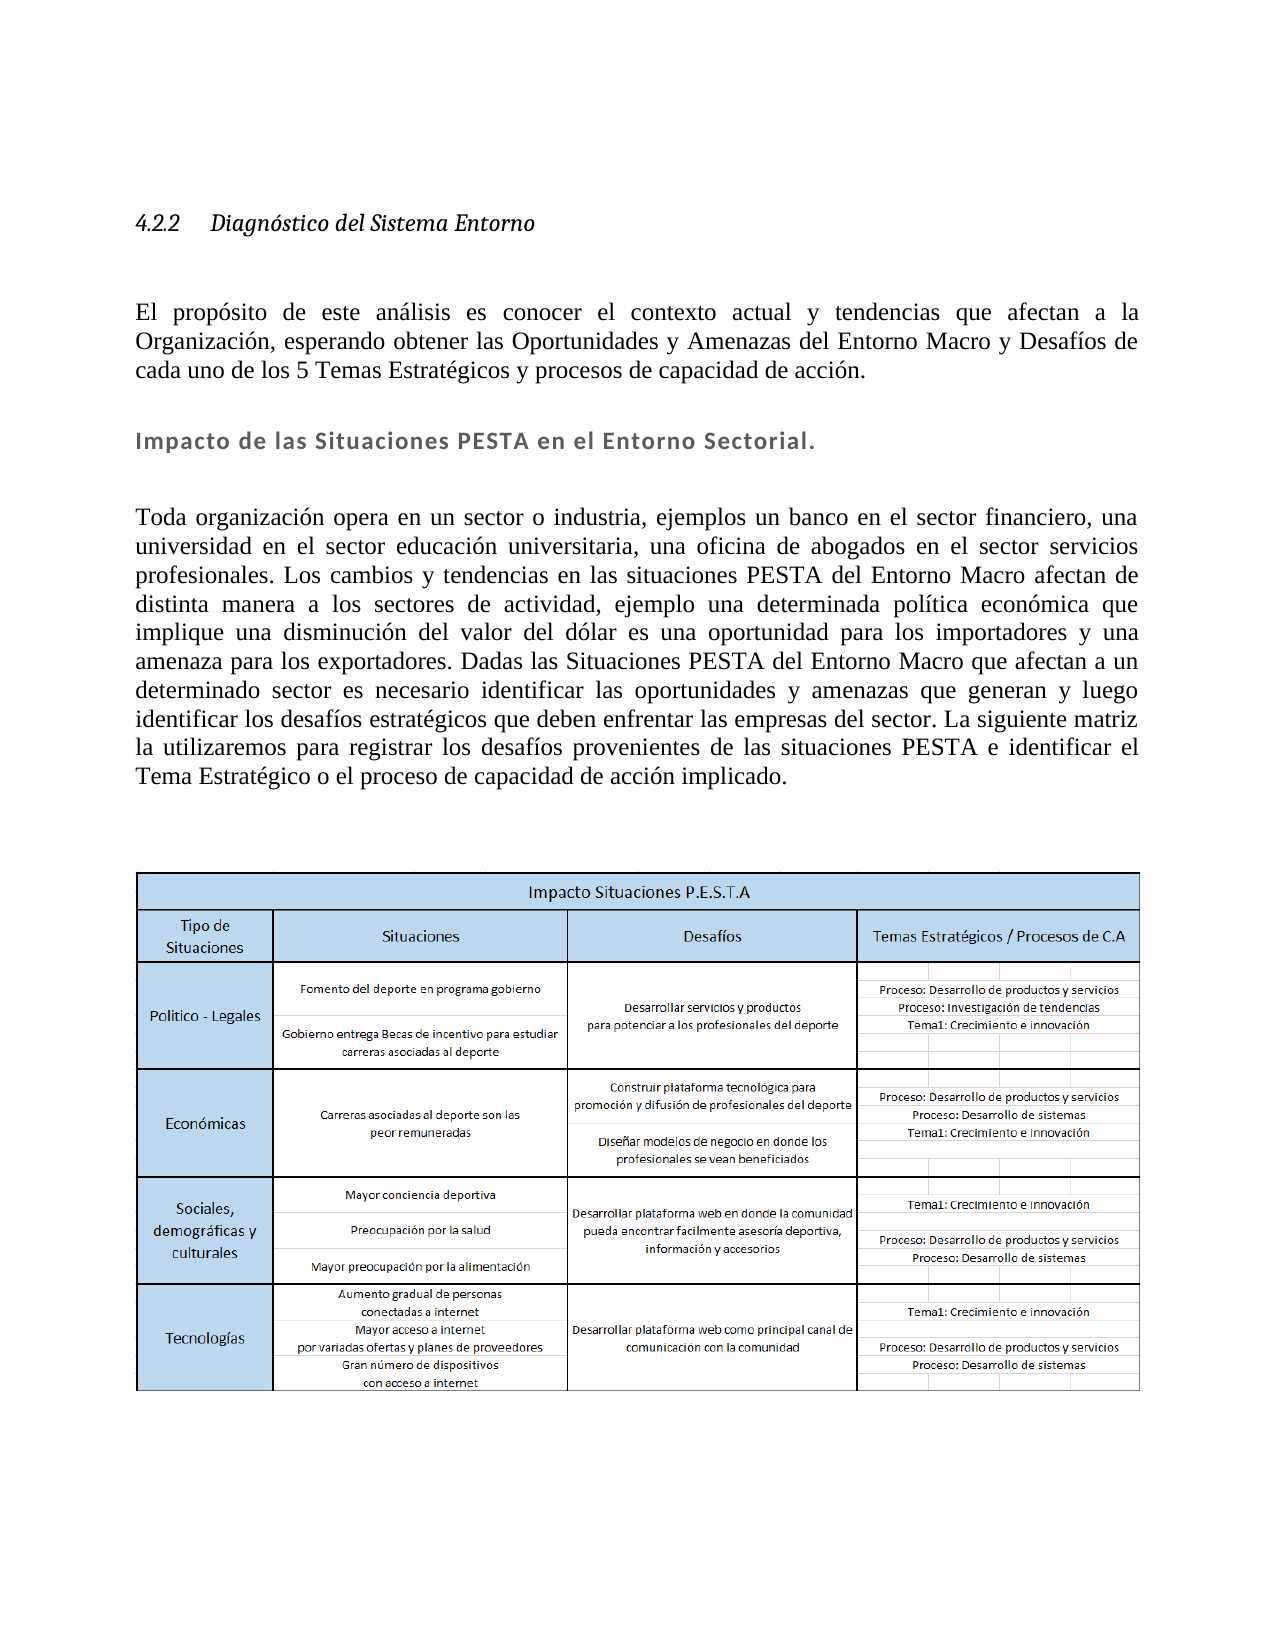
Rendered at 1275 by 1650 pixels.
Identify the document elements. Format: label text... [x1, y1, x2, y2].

picture [135, 871, 1140, 1391]
subtitle Diagnóstico del Sistema Entorno [135, 209, 1140, 238]
text El propósito de este análisis es conocer el contexto actual y tendencias que afectan a la Organización, esperando obtener las Oportunidades y Amenazas del Entorno Macro y Desafíos de cada uno de los 5 Temas Estratégicos y procesos de capacidad de acción. [135, 297, 1140, 383]
text Toda organización opera en un sector o industria, ejemplos un banco en el sector financiero, una universidad en el sector educación universitaria, una oficina de abogados en el sector servicios profesionales. Los cambios y tendencias en las situaciones PESTA del Entorno Macro afectan de distinta manera a los sectores de actividad, ejemplo una determinada política económica que implique una disminución del valor del dólar es una oportunidad para los importadores y una amenaza para los exportadores. Dadas las Situaciones PESTA del Entorno Macro que afectan a un determinado sector es necesario identificar las oportunidades y amenazas que generan y luego identificar los desafíos estratégicos que deben enfrentar las empresas del sector. La siguiente matriz la utilizaremos para registrar los desafíos provenientes de las situaciones PESTA e identificar el Tema Estratégico o el proceso de capacidad de acción implicado. [135, 502, 1140, 790]
subtitle Impacto de las Situaciones PESTA en el Entorno Sectorial. [135, 425, 1140, 455]
